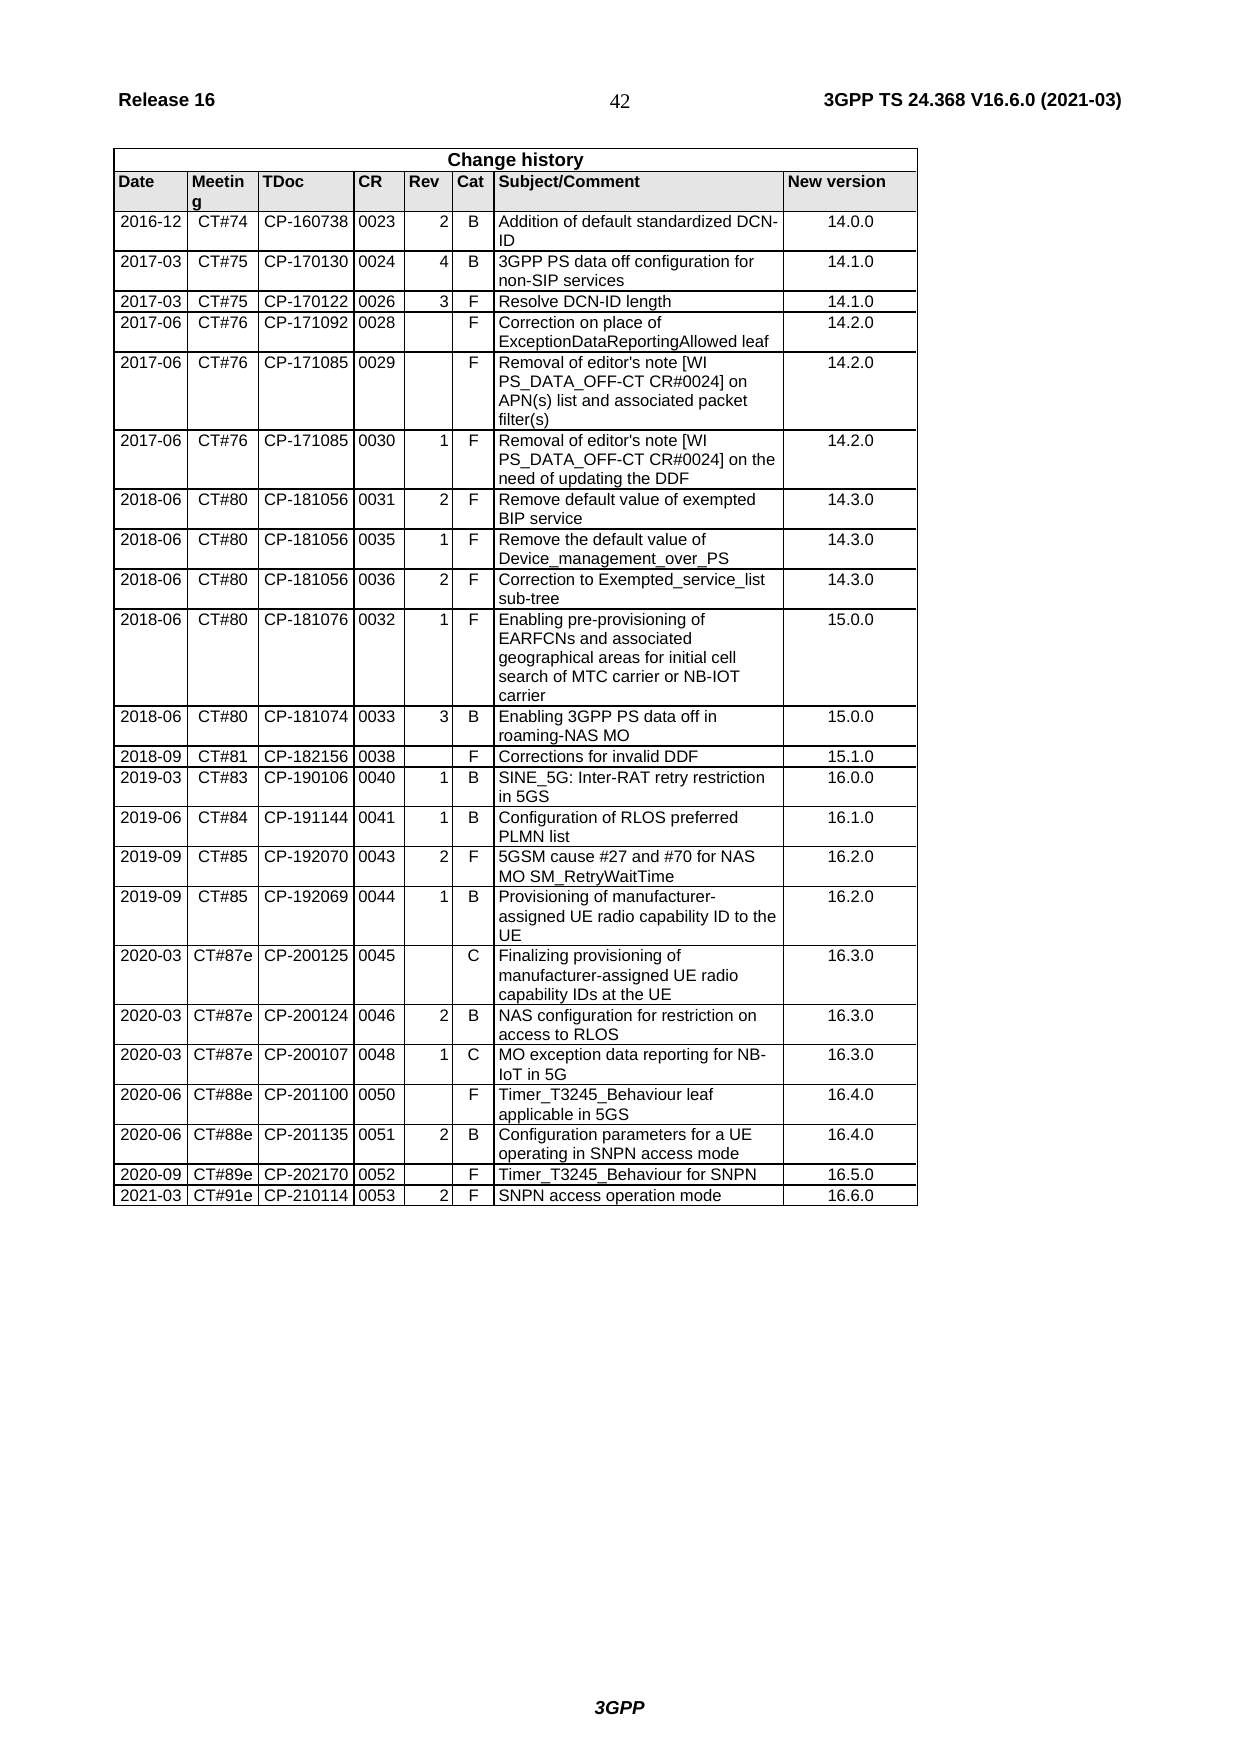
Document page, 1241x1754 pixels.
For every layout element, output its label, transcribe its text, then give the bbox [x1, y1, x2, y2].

table_cell 0030 [355, 431, 404, 488]
table_cell Timer_T3245_Behaviour leaf applicable in 5GS [495, 1085, 783, 1123]
table_cell 16.3.0 [784, 1004, 917, 1044]
table_cell 14.3.0 [784, 568, 917, 608]
table_cell C [453, 1045, 493, 1083]
table_cell 2 [405, 1005, 452, 1044]
table_cell 0033 [355, 707, 404, 745]
table_cell Cat [453, 172, 493, 211]
table_cell 2019-09 [115, 847, 187, 886]
table_cell CT#76 [188, 431, 258, 488]
table_cell Corrections for invalid DDF [495, 747, 783, 766]
table_cell 2018-06 [115, 530, 187, 568]
table_cell 2017-03 [115, 252, 187, 290]
table_cell F [453, 847, 493, 886]
table_cell 1 [405, 887, 452, 945]
table_cell 2020-03 [115, 1005, 187, 1044]
table_cell 14.1.0 [784, 250, 917, 290]
table_cell F [453, 490, 493, 528]
table_cell 2020-03 [115, 946, 187, 1004]
table_cell CT#91e [188, 1186, 258, 1205]
table_cell [405, 313, 452, 351]
table_cell 0052 [355, 1165, 404, 1184]
table_cell B [453, 707, 493, 745]
table_cell 14.2.0 [784, 351, 917, 429]
table_cell CP-171085 [259, 431, 353, 488]
table_cell 2017-06 [115, 431, 187, 488]
table_cell 16.0.0 [784, 766, 917, 806]
table_cell CP-190106 [259, 768, 353, 806]
table_cell 2020-09 [115, 1165, 187, 1184]
table_cell CT#88e [188, 1085, 258, 1123]
table_cell Remove the default value of Device_management_over_PS [495, 530, 783, 568]
table_cell CT#85 [188, 847, 258, 886]
table_cell Date [115, 172, 187, 211]
table_cell 5GSM cause #27 and #70 for NAS MO SM_RetryWaitTime [495, 847, 783, 886]
table_cell Rev [405, 172, 452, 211]
table_cell 0028 [355, 313, 404, 351]
table_cell 2018-09 [115, 747, 187, 766]
table_cell CP-210114 [259, 1186, 353, 1205]
table_cell Timer_T3245_Behaviour for SNPN [495, 1165, 783, 1184]
table_cell 0048 [355, 1045, 404, 1083]
table_cell CP-160738 [259, 212, 353, 250]
table_cell CT#87e [188, 1045, 258, 1083]
table_cell 0031 [355, 490, 404, 528]
table_cell 15.1.0 [784, 745, 917, 766]
table_cell 0051 [355, 1125, 404, 1163]
table_cell 16.5.0 [784, 1163, 917, 1184]
table_cell 2020-06 [115, 1085, 187, 1123]
table_cell NAS configuration for restriction on access to RLOS [495, 1005, 783, 1044]
table_cell F [453, 610, 493, 705]
table_cell 0043 [355, 847, 404, 886]
table_cell CP-200124 [259, 1005, 353, 1044]
table_cell [405, 1165, 452, 1184]
table_cell 14.0.0 [784, 211, 917, 250]
table_cell 2 [405, 847, 452, 886]
table_cell 0050 [355, 1085, 404, 1123]
table_cell Finalizing provisioning of manufacturer-assigned UE radio capability IDs at the UE [495, 946, 783, 1004]
table_cell 16.4.0 [784, 1124, 917, 1163]
table_cell 0053 [355, 1186, 404, 1205]
table_cell Meeting [188, 172, 258, 211]
table_cell 2 [405, 1186, 452, 1205]
table_cell 2018-06 [115, 707, 187, 745]
table_cell CT#85 [188, 887, 258, 945]
table_cell 4 [405, 252, 452, 290]
table_cell CP-200107 [259, 1045, 353, 1083]
table_cell C [453, 946, 493, 1004]
table_cell B [453, 807, 493, 846]
table_cell CP-181076 [259, 610, 353, 705]
table_cell CT#74 [188, 212, 258, 250]
table_cell Configuration parameters for a UE operating in SNPN access mode [495, 1125, 783, 1163]
table_cell 2017-06 [115, 313, 187, 351]
table_cell 1 [405, 530, 452, 568]
table_cell 2 [405, 490, 452, 528]
table_cell CT#76 [188, 353, 258, 429]
table_cell Provisioning of manufacturer-assigned UE radio capability ID to the UE [495, 887, 783, 945]
table_cell 2021-03 [115, 1186, 187, 1205]
table_cell CP-181056 [259, 570, 353, 608]
table_cell 2018-06 [115, 570, 187, 608]
table_cell CT#75 [188, 252, 258, 290]
table_cell CR [355, 172, 404, 211]
table_cell 2019-03 [115, 768, 187, 806]
table_cell B [453, 768, 493, 806]
table_cell 0046 [355, 1005, 404, 1044]
table_cell CT#76 [188, 313, 258, 351]
table_cell CT#87e [188, 946, 258, 1004]
table_cell 2019-06 [115, 807, 187, 846]
table_cell CP-200125 [259, 946, 353, 1004]
table_cell 2019-09 [115, 887, 187, 945]
table_cell CT#80 [188, 610, 258, 705]
table_cell CP-192070 [259, 847, 353, 886]
table_header Change history [115, 149, 917, 171]
table_cell CT#80 [188, 570, 258, 608]
table_cell CP-181056 [259, 490, 353, 528]
table_cell F [453, 530, 493, 568]
table_cell 2018-06 [115, 490, 187, 528]
table_cell F [453, 570, 493, 608]
table_cell CT#80 [188, 707, 258, 745]
table_cell Enabling 3GPP PS data off in roaming-NAS MO [495, 707, 783, 745]
table_cell 3GPP PS data off configuration for non-SIP services [495, 252, 783, 290]
table_cell CT#88e [188, 1125, 258, 1163]
table_cell 15.0.0 [784, 705, 917, 745]
table_cell 2020-03 [115, 1045, 187, 1083]
table_cell 2017-06 [115, 353, 187, 429]
table_cell Correction on place of ExceptionDataReportingAllowed leaf [495, 313, 783, 351]
table_cell CP-182156 [259, 747, 353, 766]
table_cell Resolve DCN-ID length [495, 292, 783, 311]
table_cell [405, 747, 452, 766]
table_cell MO exception data reporting for NB-IoT in 5G [495, 1045, 783, 1083]
table_cell F [453, 353, 493, 429]
table_cell CP-201100 [259, 1085, 353, 1123]
table_cell 15.0.0 [784, 608, 917, 705]
table_cell 16.3.0 [784, 1044, 917, 1083]
table_cell 1 [405, 610, 452, 705]
table_cell CT#84 [188, 807, 258, 846]
table_cell 2020-06 [115, 1125, 187, 1163]
table_cell 14.2.0 [784, 429, 917, 488]
table_cell 1 [405, 807, 452, 846]
table_cell F [453, 1085, 493, 1123]
table_cell 2 [405, 212, 452, 250]
table_cell CP-170122 [259, 292, 353, 311]
table_cell 0041 [355, 807, 404, 846]
table_cell B [453, 1005, 493, 1044]
table_cell CT#75 [188, 292, 258, 311]
table_cell 0038 [355, 747, 404, 766]
table_cell 0035 [355, 530, 404, 568]
table_cell TDoc [259, 172, 353, 211]
table_cell SINE_5G: Inter-RAT retry restriction in 5GS [495, 768, 783, 806]
table_cell 2 [405, 570, 452, 608]
table_cell 1 [405, 1045, 452, 1083]
table_cell CP-191144 [259, 807, 353, 846]
table_cell 14.3.0 [784, 488, 917, 528]
table_cell 0024 [355, 252, 404, 290]
table_cell CP-192069 [259, 887, 353, 945]
table_cell CT#80 [188, 530, 258, 568]
table_cell F [453, 313, 493, 351]
table_cell 0045 [355, 946, 404, 1004]
table_cell CP-171092 [259, 313, 353, 351]
table_cell Enabling pre-provisioning of EARFCNs and associated geographical areas for initial cell search of MTC carrier or NB-IOT carrier [495, 610, 783, 705]
table_cell CP-181056 [259, 530, 353, 568]
table_cell CT#81 [188, 747, 258, 766]
table_cell Remove default value of exempted BIP service [495, 490, 783, 528]
table_cell 14.2.0 [784, 311, 917, 351]
table_cell 14.3.0 [784, 528, 917, 568]
table_cell B [453, 252, 493, 290]
table_cell F [453, 747, 493, 766]
table_cell [405, 353, 452, 429]
table_cell Addition of default standardized DCN-ID [495, 212, 783, 250]
table_cell B [453, 212, 493, 250]
table_cell CT#89e [188, 1165, 258, 1184]
table_cell F [453, 292, 493, 311]
table_cell 0023 [355, 212, 404, 250]
table_cell 0026 [355, 292, 404, 311]
table_cell F [453, 1165, 493, 1184]
table_cell 0040 [355, 768, 404, 806]
table_cell [405, 946, 452, 1004]
table_cell CP-181074 [259, 707, 353, 745]
table_cell 16.3.0 [784, 945, 917, 1004]
table_cell 14.1.0 [784, 290, 917, 311]
table_cell 16.1.0 [784, 806, 917, 846]
table_cell 0032 [355, 610, 404, 705]
table_cell 2 [405, 1125, 452, 1163]
table_cell 3 [405, 707, 452, 745]
table_cell 0029 [355, 353, 404, 429]
table_cell F [453, 431, 493, 488]
table_cell 2018-06 [115, 610, 187, 705]
table_cell [405, 1085, 452, 1123]
table_cell 16.2.0 [784, 886, 917, 945]
table_cell CT#83 [188, 768, 258, 806]
table_cell CT#80 [188, 490, 258, 528]
table_cell CP-202170 [259, 1165, 353, 1184]
table_cell F [453, 1186, 493, 1205]
table_cell B [453, 887, 493, 945]
table_cell SNPN access operation mode [495, 1186, 783, 1205]
table_cell 16.6.0 [784, 1184, 917, 1205]
table_cell CP-170130 [259, 252, 353, 290]
table_cell Removal of editor's note [WI PS_DATA_OFF-CT CR#0024] on the need of updating the DDF [495, 431, 783, 488]
table_cell Correction to Exempted_service_list sub-tree [495, 570, 783, 608]
table_cell CP-171085 [259, 353, 353, 429]
table_cell Subject/Comment [495, 172, 783, 211]
table_cell 16.4.0 [784, 1084, 917, 1123]
table_cell 1 [405, 431, 452, 488]
table_cell CT#87e [188, 1005, 258, 1044]
table_cell 1 [405, 768, 452, 806]
table_cell B [453, 1125, 493, 1163]
table_cell 2016-12 [115, 212, 187, 250]
table_cell 16.2.0 [784, 846, 917, 886]
table_cell CP-201135 [259, 1125, 353, 1163]
table_cell New version [784, 171, 917, 211]
table_cell 2017-03 [115, 292, 187, 311]
table_cell Removal of editor's note [WI PS_DATA_OFF-CT CR#0024] on APN(s) list and associated packet filter(s) [495, 353, 783, 429]
table_cell 0044 [355, 887, 404, 945]
table_cell 3 [405, 292, 452, 311]
table_cell 0036 [355, 570, 404, 608]
table_cell Configuration of RLOS preferred PLMN list [495, 807, 783, 846]
